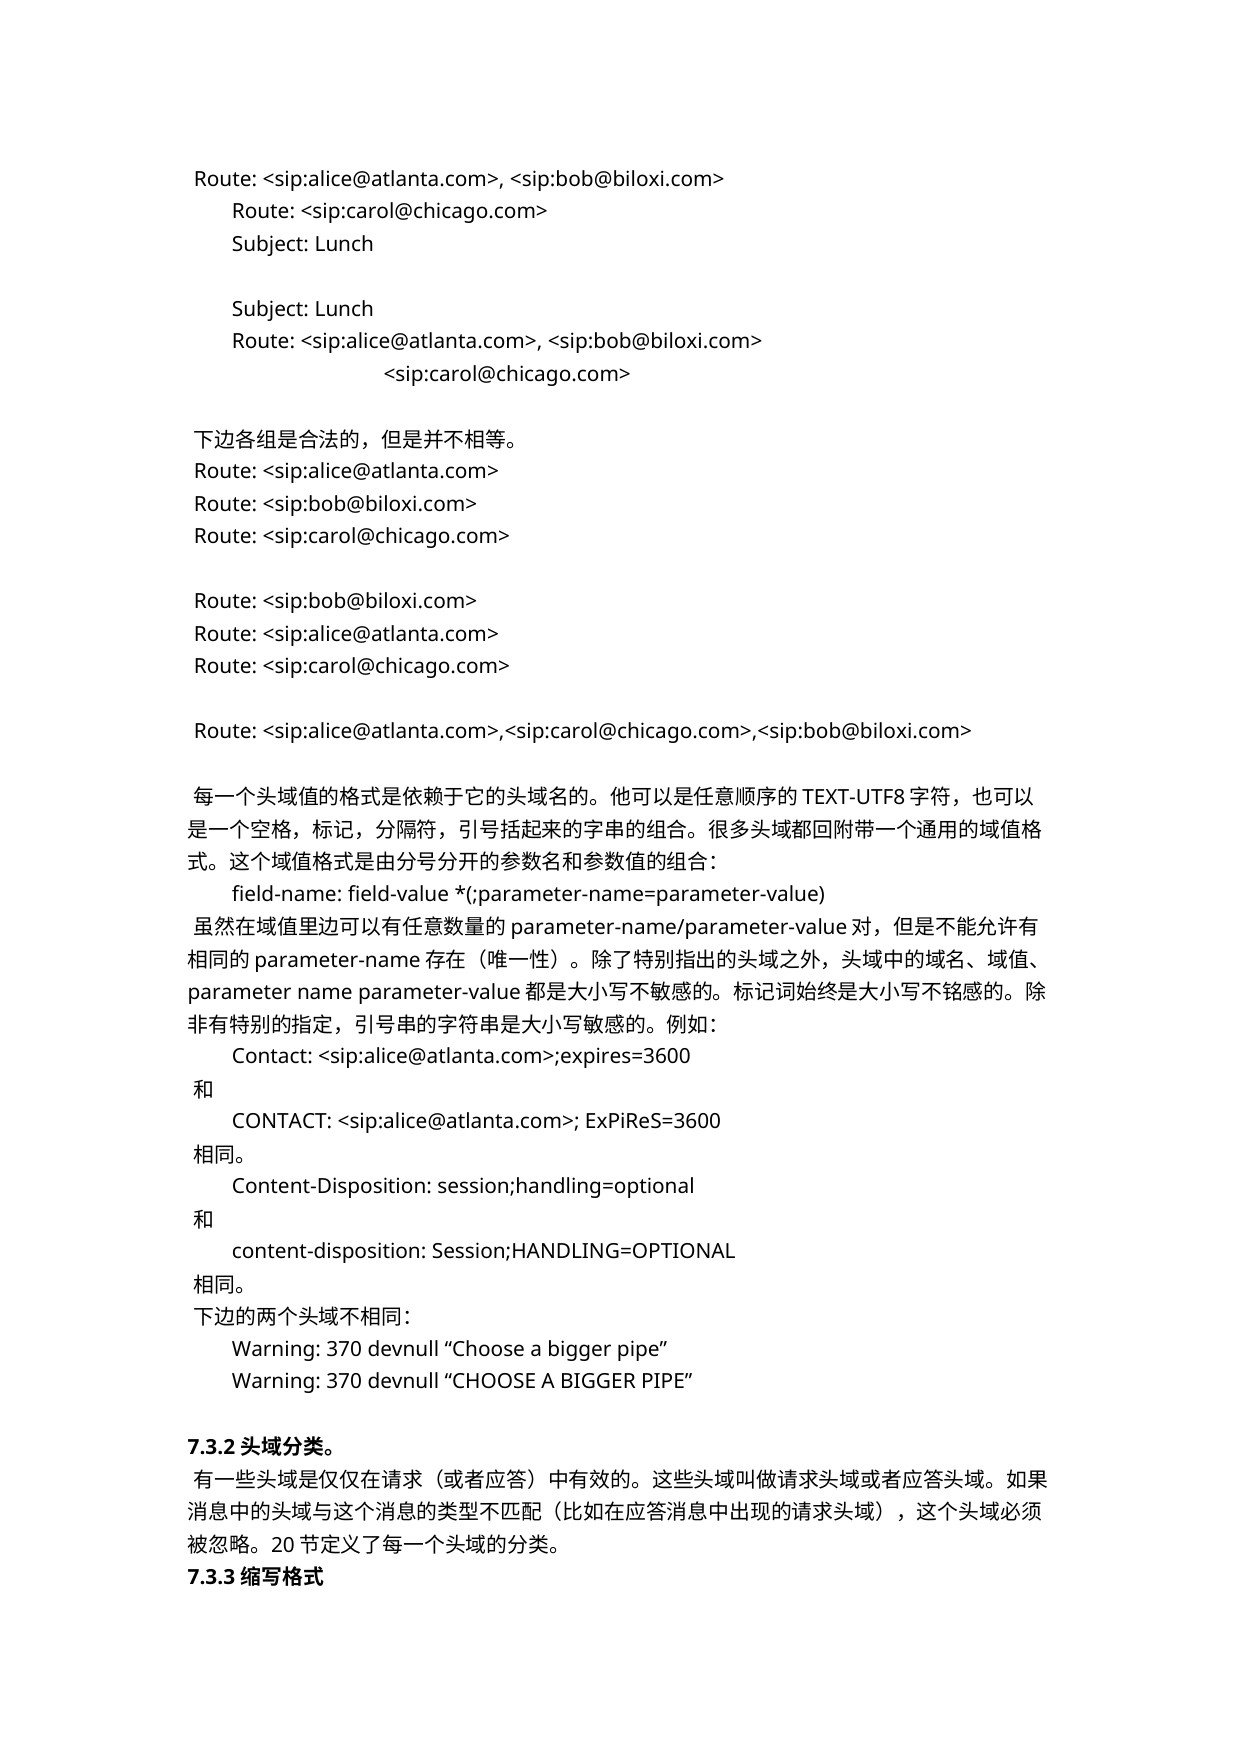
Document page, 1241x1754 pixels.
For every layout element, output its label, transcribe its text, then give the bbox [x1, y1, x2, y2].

text Warning: 370 devnull “Choose a bigger pipe” [187, 1332, 1053, 1364]
text Route: <sip:bob@biloxi.com> [187, 584, 1053, 617]
text 7.3.3 缩写格式 [187, 1559, 1053, 1592]
text CONTACT: <sip:alice@atlanta.com>; ExPiReS=3600 [187, 1104, 1053, 1137]
text 相同。 [187, 1267, 1053, 1299]
text 有一些头域是仅仅在请求（或者应答）中有效的。这些头域叫做请求头域或者应答头域。如果消息中的头域与这个消息的类型不匹配（比如在应答消息中出现的请求头域），这个头域必须被忽略。20节定义了每一个头域的分类。 [187, 1462, 1053, 1559]
text 每一个头域值的格式是依赖于它的头域名的。他可以是任意顺序的TEXT-UTF8字符，也可以是一个空格，标记，分隔符，引号括起来的字串的组合。很多头域都回附带一个通用的域值格式。这个域值格式是由分号分开的参数名和参数值的组合： [187, 779, 1053, 877]
text Route: <sip:carol@chicago.com> [187, 194, 1053, 227]
text Route: <sip:alice@atlanta.com> [187, 454, 1053, 487]
text 相同。 [187, 1137, 1053, 1169]
text Route: <sip:alice@atlanta.com>, <sip:bob@biloxi.com> [187, 324, 1053, 357]
text Route: <sip:carol@chicago.com> [187, 649, 1053, 682]
text Route: <sip:alice@atlanta.com>,<sip:carol@chicago.com>,<sip:bob@biloxi.com> [187, 714, 1053, 747]
text Route: <sip:alice@atlanta.com> [187, 617, 1053, 649]
text Warning: 370 devnull “CHOOSE A BIGGER PIPE” [187, 1364, 1053, 1397]
text 7.3.2 头域分类。 [187, 1429, 1053, 1462]
text <sip:carol@chicago.com> [187, 357, 1053, 389]
text Route: <sip:bob@biloxi.com> [187, 487, 1053, 519]
text Route: <sip:carol@chicago.com> [187, 519, 1053, 552]
text content-disposition: Session;HANDLING=OPTIONAL [187, 1234, 1053, 1267]
text Subject: Lunch [187, 292, 1053, 324]
text Content-Disposition: session;handling=optional [187, 1169, 1053, 1202]
text 下边的两个头域不相同： [187, 1299, 1053, 1332]
text field-name: field-value *(;parameter-name=parameter-value) [187, 877, 1053, 909]
text 和 [187, 1202, 1053, 1234]
text 下边各组是合法的，但是并不相等。 [187, 422, 1053, 454]
text Contact: <sip:alice@atlanta.com>;expires=3600 [187, 1039, 1053, 1072]
text Route: <sip:alice@atlanta.com>, <sip:bob@biloxi.com> [187, 162, 1053, 194]
text 虽然在域值里边可以有任意数量的parameter-name/parameter-value对，但是不能允许有相同的parameter-name存在（唯一性）。除了特别指出的头域之外，头域中的域名、域值、parameter name parameter-value都是大小写不敏感的。标记词始终是大小写不铭感的。除非有特别的指定，引号串的字符串是大小写敏感的。例如： [187, 909, 1053, 1039]
text 和 [187, 1072, 1053, 1104]
text Subject: Lunch [187, 227, 1053, 259]
